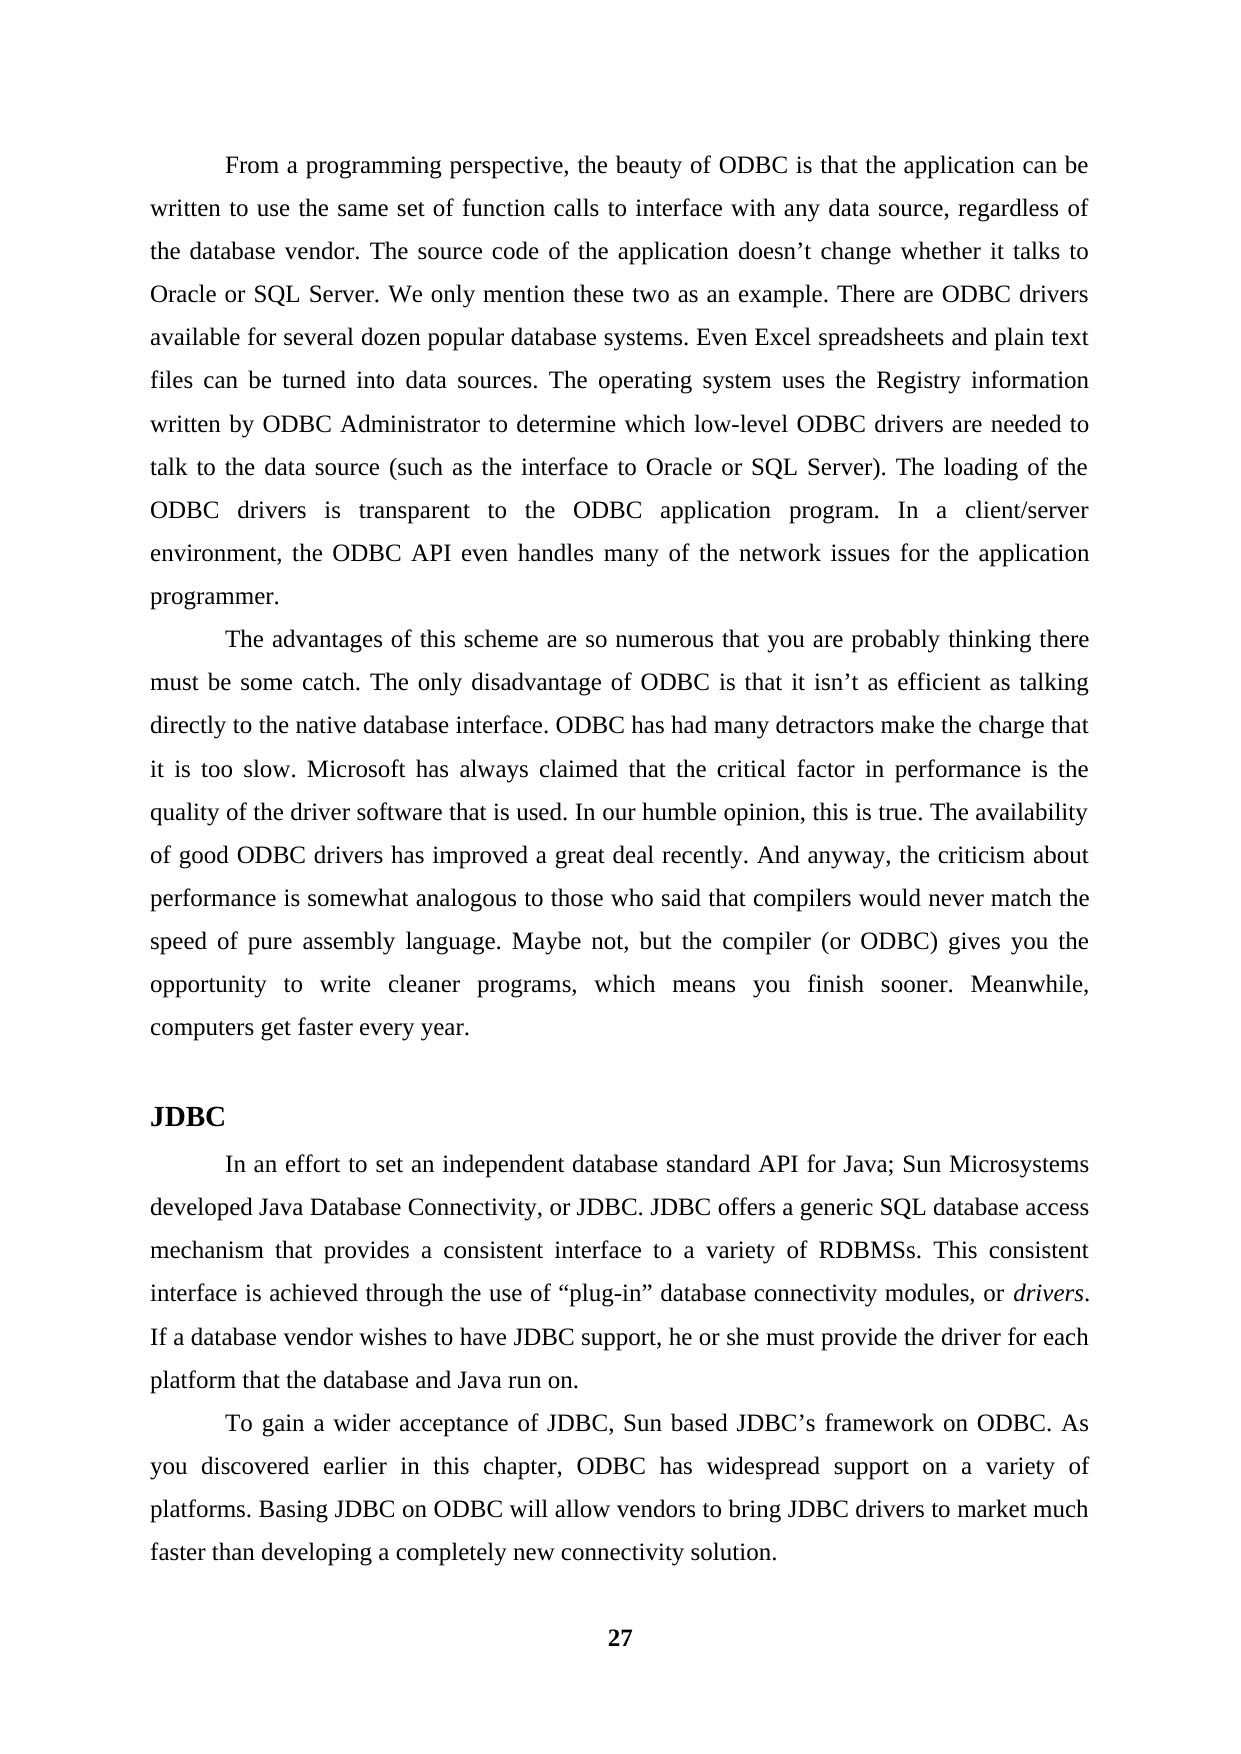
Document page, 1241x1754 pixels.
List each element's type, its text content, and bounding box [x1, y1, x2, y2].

text To gain a wider acceptance of JDBC, Sun based JDBC’s framework on ODBC. As you discovered earlier in this chapter, ODBC has widespread support on a variety of platforms. Basing JDBC on ODBC will allow vendors to bring JDBC drivers to market much faster than developing a completely new connectivity solution. [150, 1408, 1090, 1566]
text The advantages of this scheme are so numerous that you are probably thinking there must be some catch. The only disadvantage of ODBC is that it isn’t as efficient as talking directly to the native database interface. ODBC has had many detractors make the charge that it is too slow. Microsoft has always claimed that the critical factor in performance is the quality of the driver software that is used. In our humble opinion, this is true. The availability of good ODBC drivers has improved a great deal recently. And anyway, the criticism about performance is somewhat analogous to those who said that compilers would never match the speed of pure assembly language. Maybe not, but the compiler (or ODBC) gives you the opportunity to write cleaner programs, which means you finish sooner. Meanwhile, computers get faster every year. [150, 624, 1090, 1041]
text In an effort to set an independent database standard API for Java; Sun Microsystems developed Java Database Connectivity, or JDBC. JDBC offers a generic SQL database access mechanism that provides a consistent interface to a variety of RDBMSs. This consistent interface is achieved through the use of “plug-in” database connectivity modules, or drivers. If a database vendor wishes to have JDBC support, he or she must provide the driver for each platform that the database and Java run on. [150, 1149, 1090, 1393]
text JDBC [150, 1099, 1090, 1132]
text From a programming perspective, the beauty of ODBC is that the application can be written to use the same set of function calls to interface with any data source, regardless of the database vendor. The source code of the application doesn’t change whether it talks to Oracle or SQL Server. We only mention these two as an example. There are ODBC drivers available for several dozen popular database systems. Even Excel spreadsheets and plain text files can be turned into data sources. The operating system uses the Registry information written by ODBC Administrator to determine which low-level ODBC drivers are needed to talk to the data source (such as the interface to Oracle or SQL Server). The loading of the ODBC drivers is transparent to the ODBC application program. In a client/server environment, the ODBC API even handles many of the network issues for the application programmer. [150, 150, 1090, 610]
